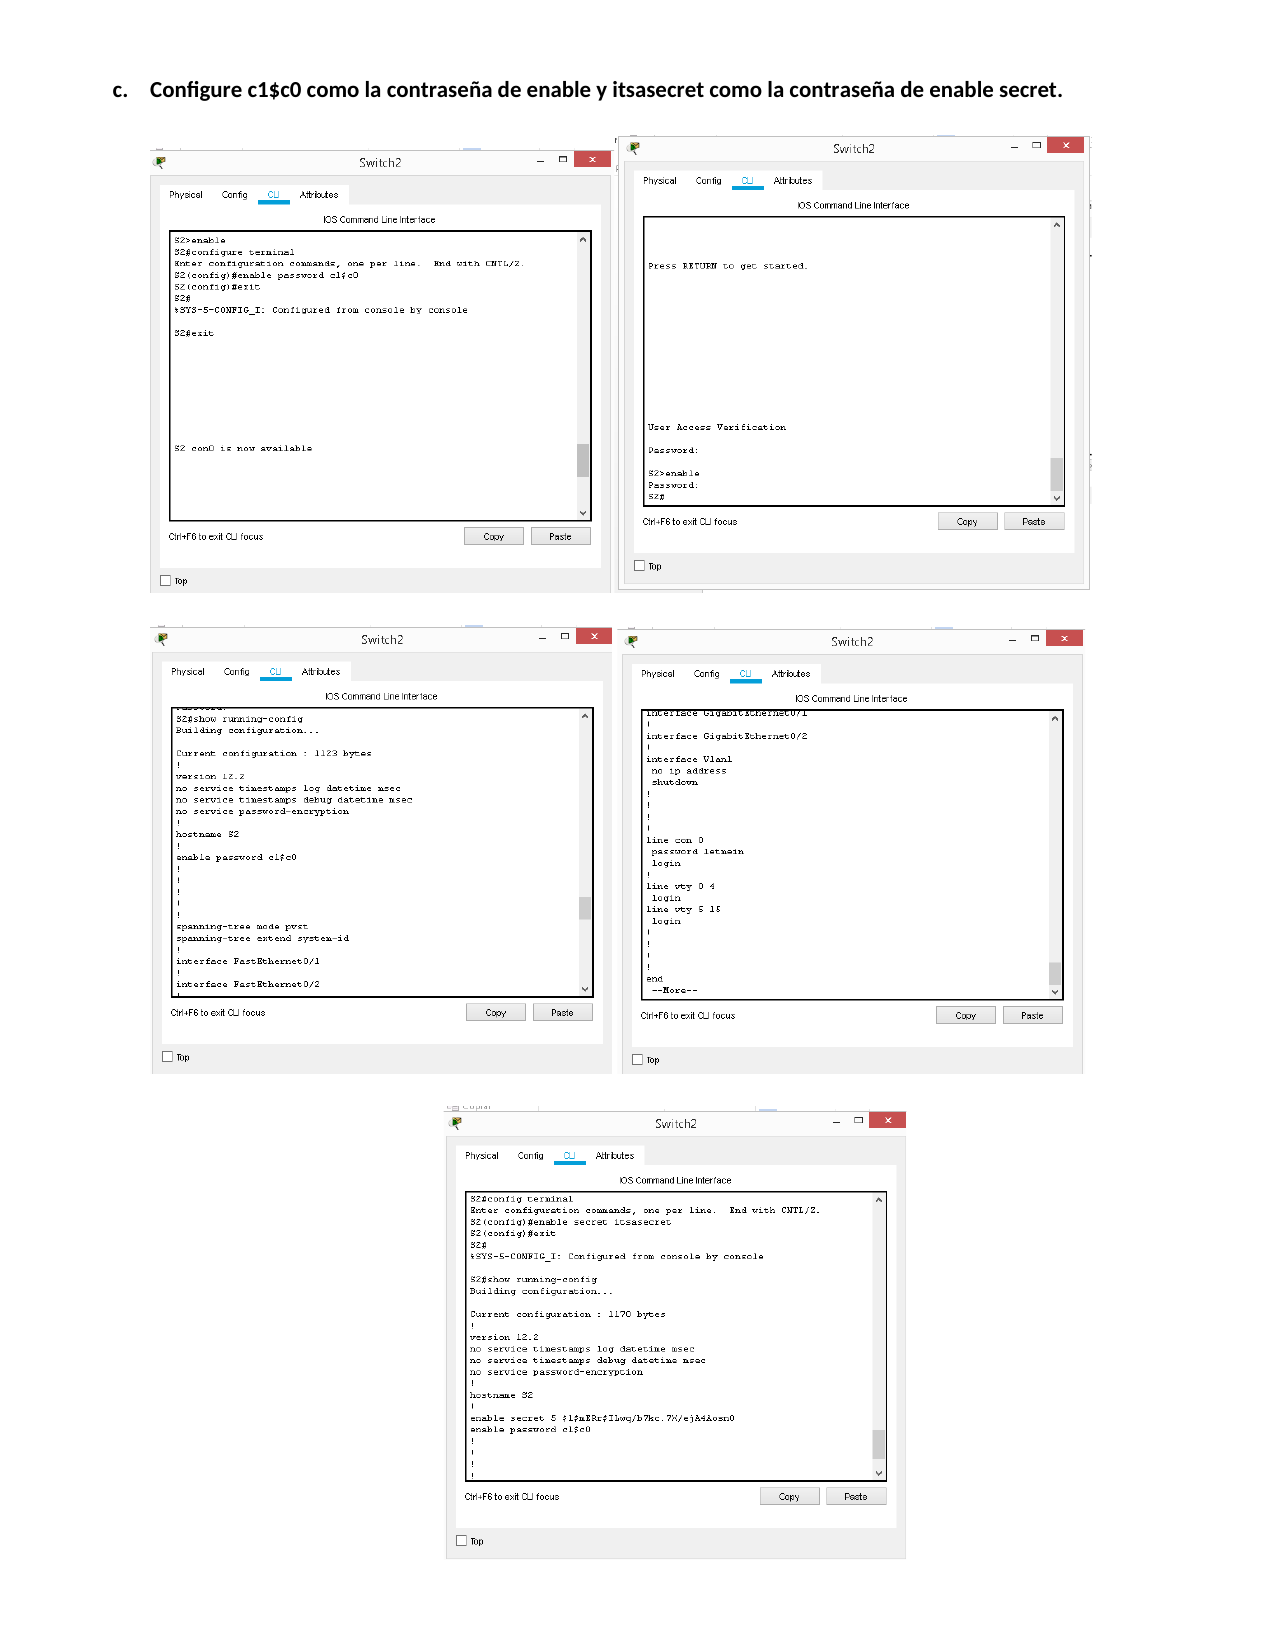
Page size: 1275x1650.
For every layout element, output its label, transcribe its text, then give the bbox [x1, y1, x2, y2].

picture [617, 627, 1085, 1074]
picture [150, 625, 612, 1074]
picture [443, 1106, 907, 1560]
list Configure c1$c0 como la contraseña de enable y itsasecret como la contraseña de enable secret. [112, 75, 1200, 103]
picture [150, 135, 1092, 593]
